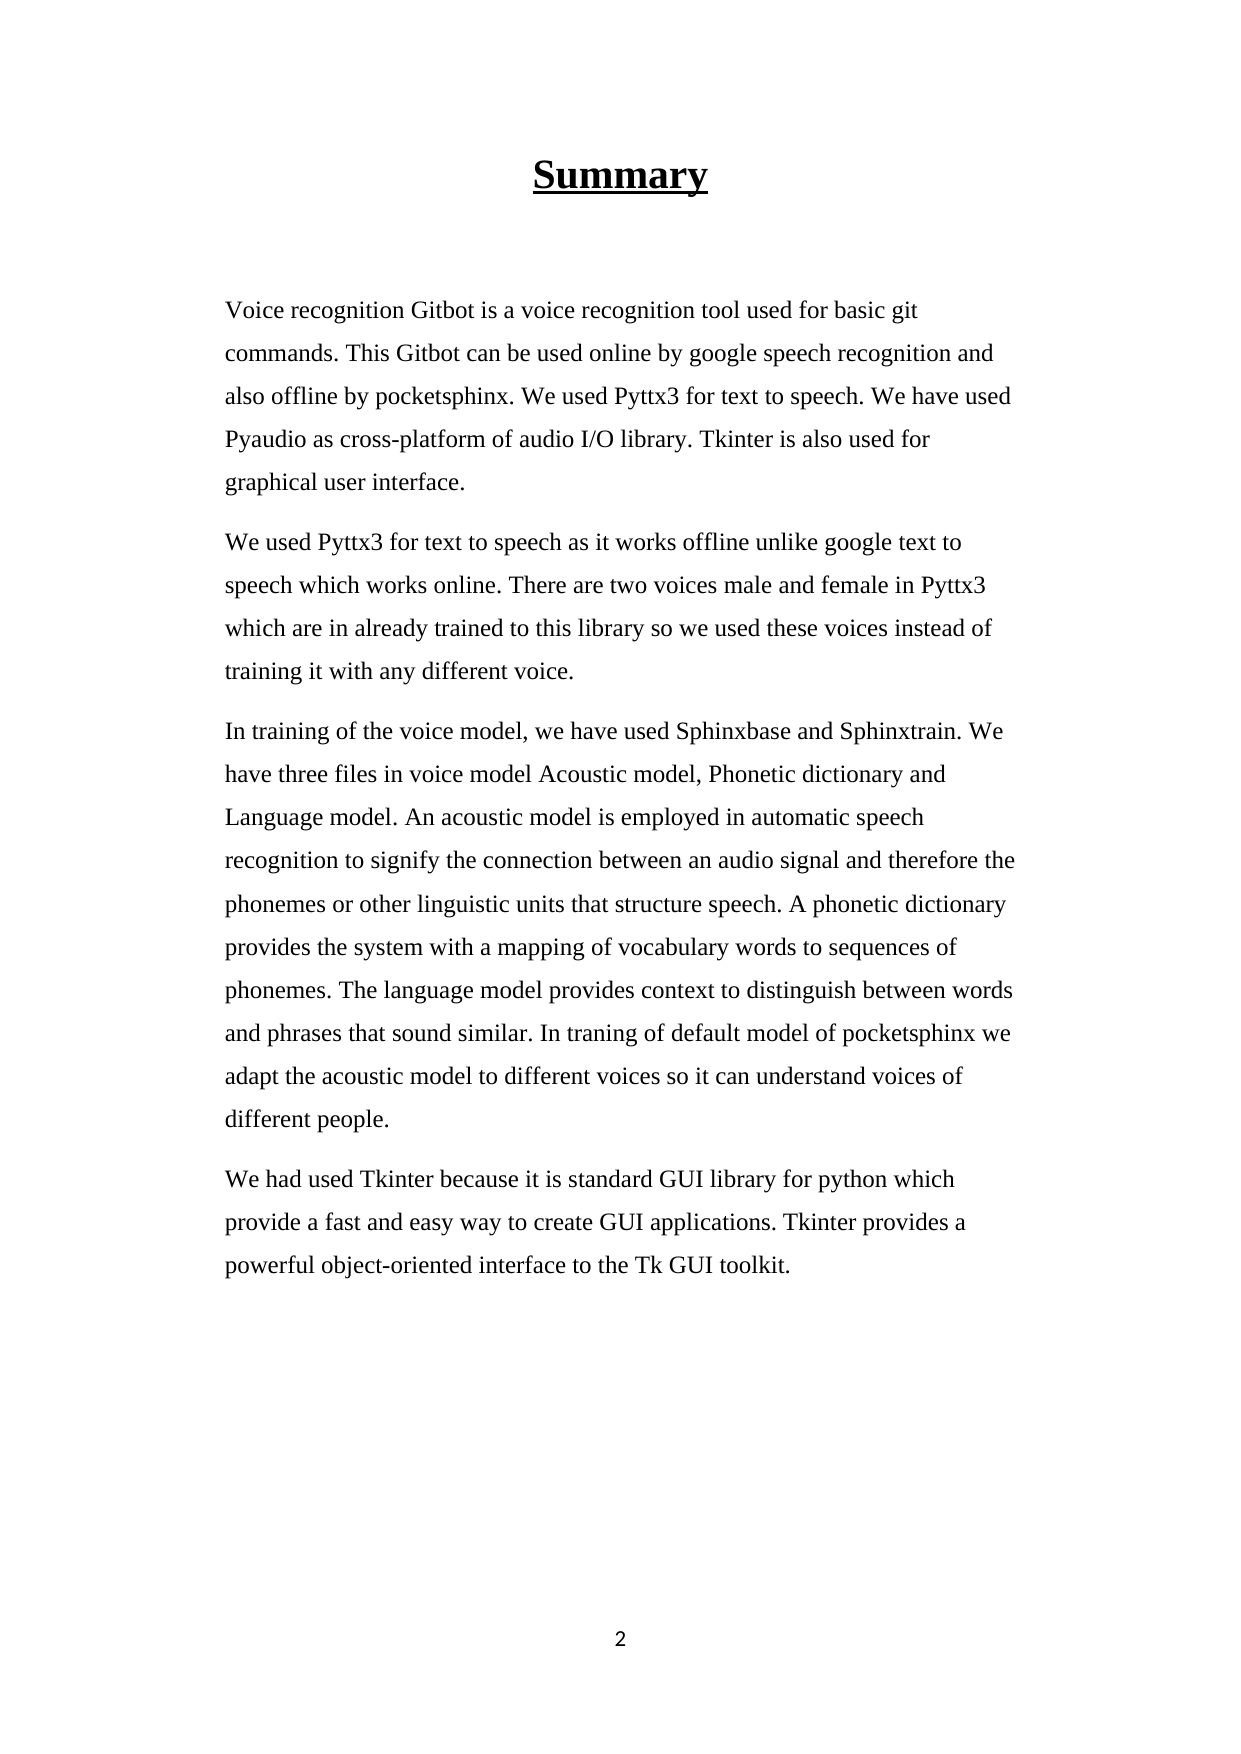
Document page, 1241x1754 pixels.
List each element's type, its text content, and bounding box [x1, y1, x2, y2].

text Voice recognition Gitbot is a voice recognition tool used for basic git commands. This Gitbot can be used online by google speech recognition and also offline by pocketsphinx. We used Pyttx3 for text to speech. We have used Pyaudio as cross-platform of audio I/O library. Tkinter is also used for graphical user interface. [224, 295, 1016, 496]
text In training of the voice model, we have used Sphinxbase and Sphinxtrain. We have three files in voice model Acoustic model, Phonetic dictionary and Language model. An acoustic model is employed in automatic speech recognition to signify the connection between an audio signal and therefore the phonemes or other linguistic units that structure speech. A phonetic dictionary provides the system with a mapping of vocabulary words to sequences of phonemes. The language model provides context to distinguish between words and phrases that sound similar. In traning of default model of pocketsphinx we adapt the acoustic model to different voices so it can understand voices of different people. [224, 716, 1016, 1133]
text We used Pyttx3 for text to speech as it works offline unlike google text to speech which works online. There are two voices male and female in Pyttx3 which are in already trained to this library so we used these voices instead of training it with any different voice. [224, 527, 1016, 685]
text We had used Tkinter because it is standard GUI library for python which provide a fast and easy way to create GUI applications. Tkinter provides a powerful object-oriented interface to the Tk GUI toolkit. [224, 1164, 1016, 1279]
text Summary [224, 150, 1016, 198]
